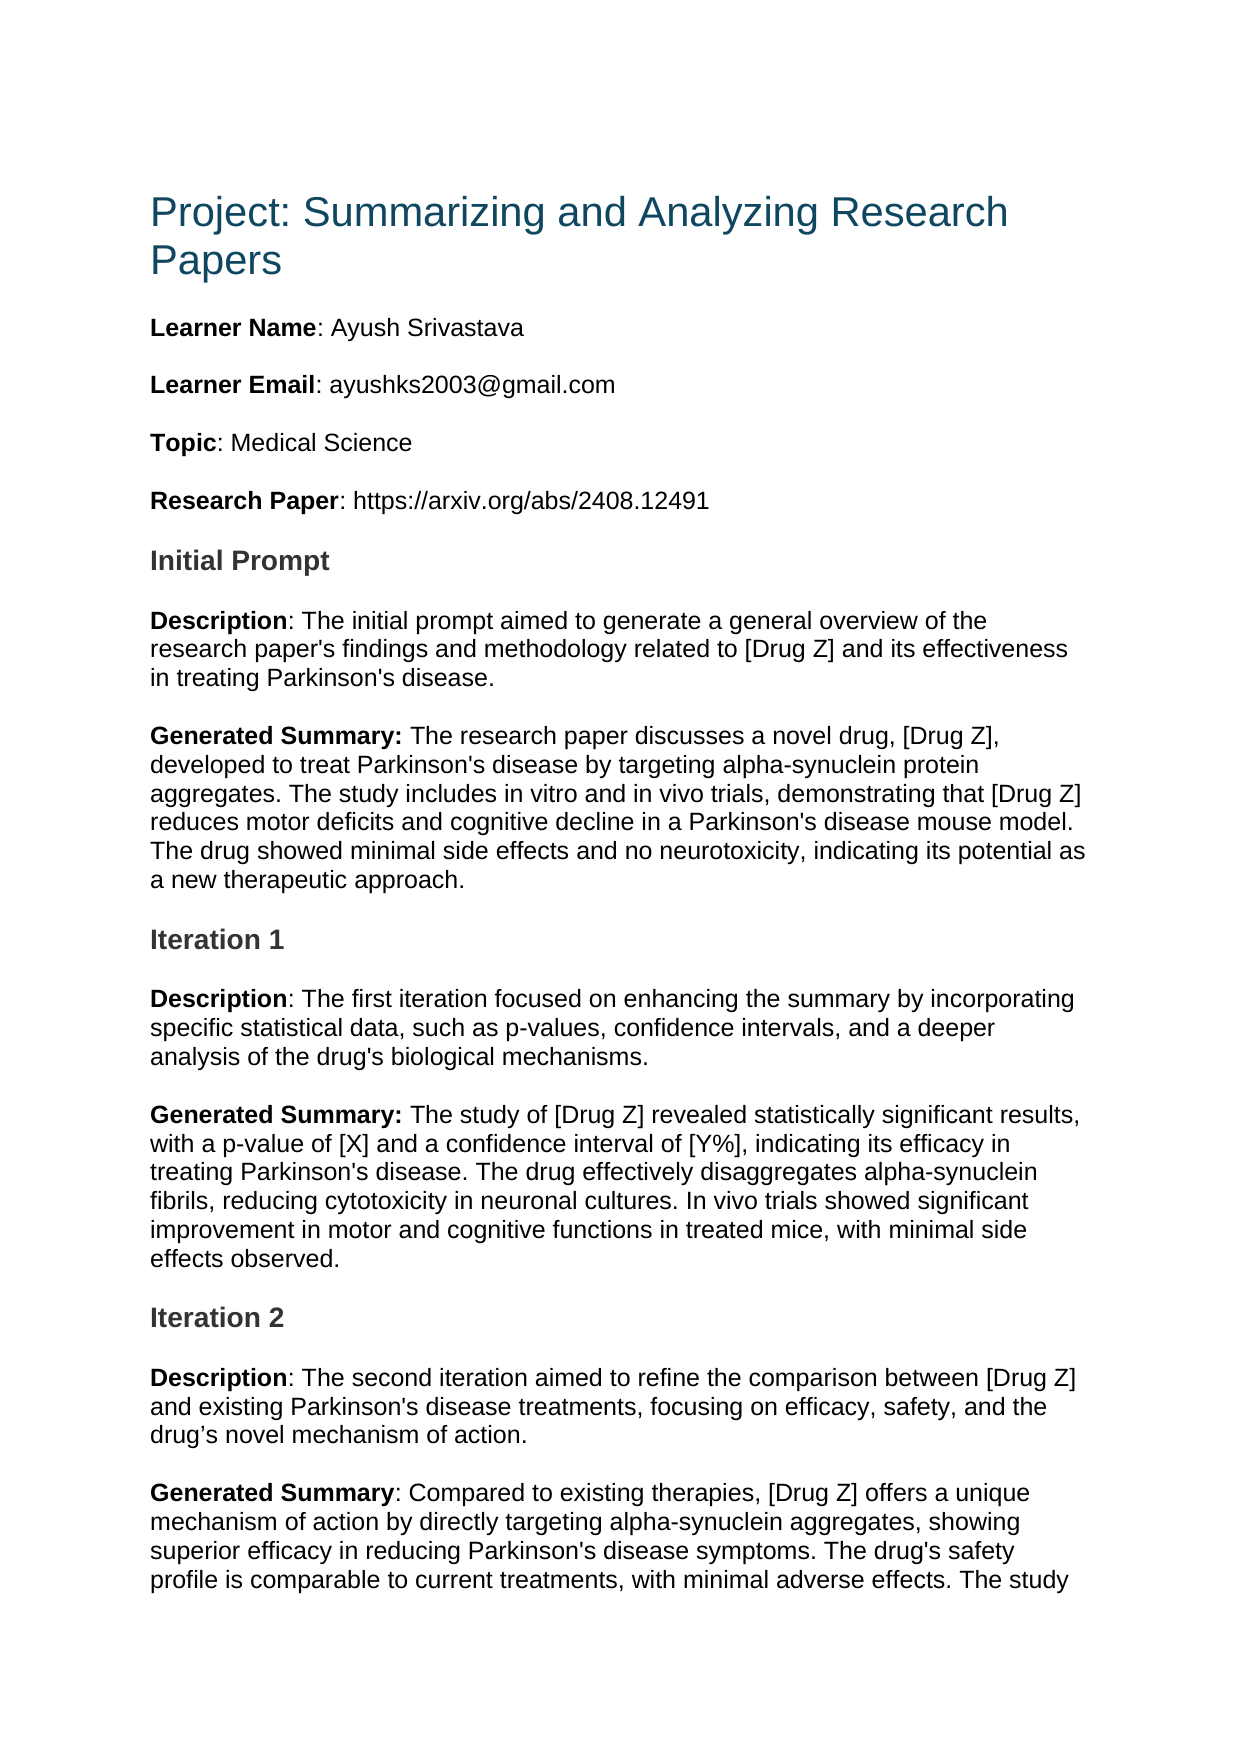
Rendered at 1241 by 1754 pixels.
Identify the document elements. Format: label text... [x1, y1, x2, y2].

text Topic: Medical Science [150, 428, 1090, 457]
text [150, 1478, 1090, 1593]
subtitle Iteration 2 [150, 1301, 1090, 1334]
subtitle Initial Prompt [150, 544, 1090, 577]
text Generated Summary: The study of [Drug Z] revealed statistically significant results, with a p-value of [X] and a confidence interval of [Y%], indicating its efficacy in treating Parkinson's disease. The drug effectively disaggregates alpha-synuclein fibrils, reducing cytotoxicity in neuronal cultures. In vivo trials showed significant improvement in motor and cognitive functions in treated mice, with minimal side effects observed. [150, 1100, 1090, 1272]
subtitle Iteration 1 [150, 923, 1090, 955]
text Research Paper: https://arxiv.org/abs/2408.12491 [150, 486, 1090, 515]
text Description: The first iteration focused on enhancing the summary by incorporating specific statistical data, such as p-values, confidence intervals, and a deeper analysis of the drug's biological mechanisms. [150, 984, 1090, 1071]
subtitle Project: Summarizing and Analyzing Research Papers [150, 187, 1090, 283]
text Learner Name: Ayush Srivastava [150, 312, 1090, 341]
text Description: The second iteration aimed to refine the comparison between [Drug Z] and existing Parkinson's disease treatments, focusing on efficacy, safety, and the drug’s novel mechanism of action. [150, 1363, 1090, 1449]
text Description: The initial prompt aimed to generate a general overview of the research paper's findings and methodology related to [Drug Z] and its effectiveness in treating Parkinson's disease. [150, 606, 1090, 692]
text Generated Summary: The research paper discusses a novel drug, [Drug Z], developed to treat Parkinson's disease by targeting alpha-synuclein protein aggregates. The study includes in vitro and in vivo trials, demonstrating that [Drug Z] reduces motor deficits and cognitive decline in a Parkinson's disease mouse model. The drug showed minimal side effects and no neurotoxicity, indicating its potential as a new therapeutic approach. [150, 721, 1090, 894]
text Learner Email: ayushks2003@gmail.com [150, 370, 1090, 399]
